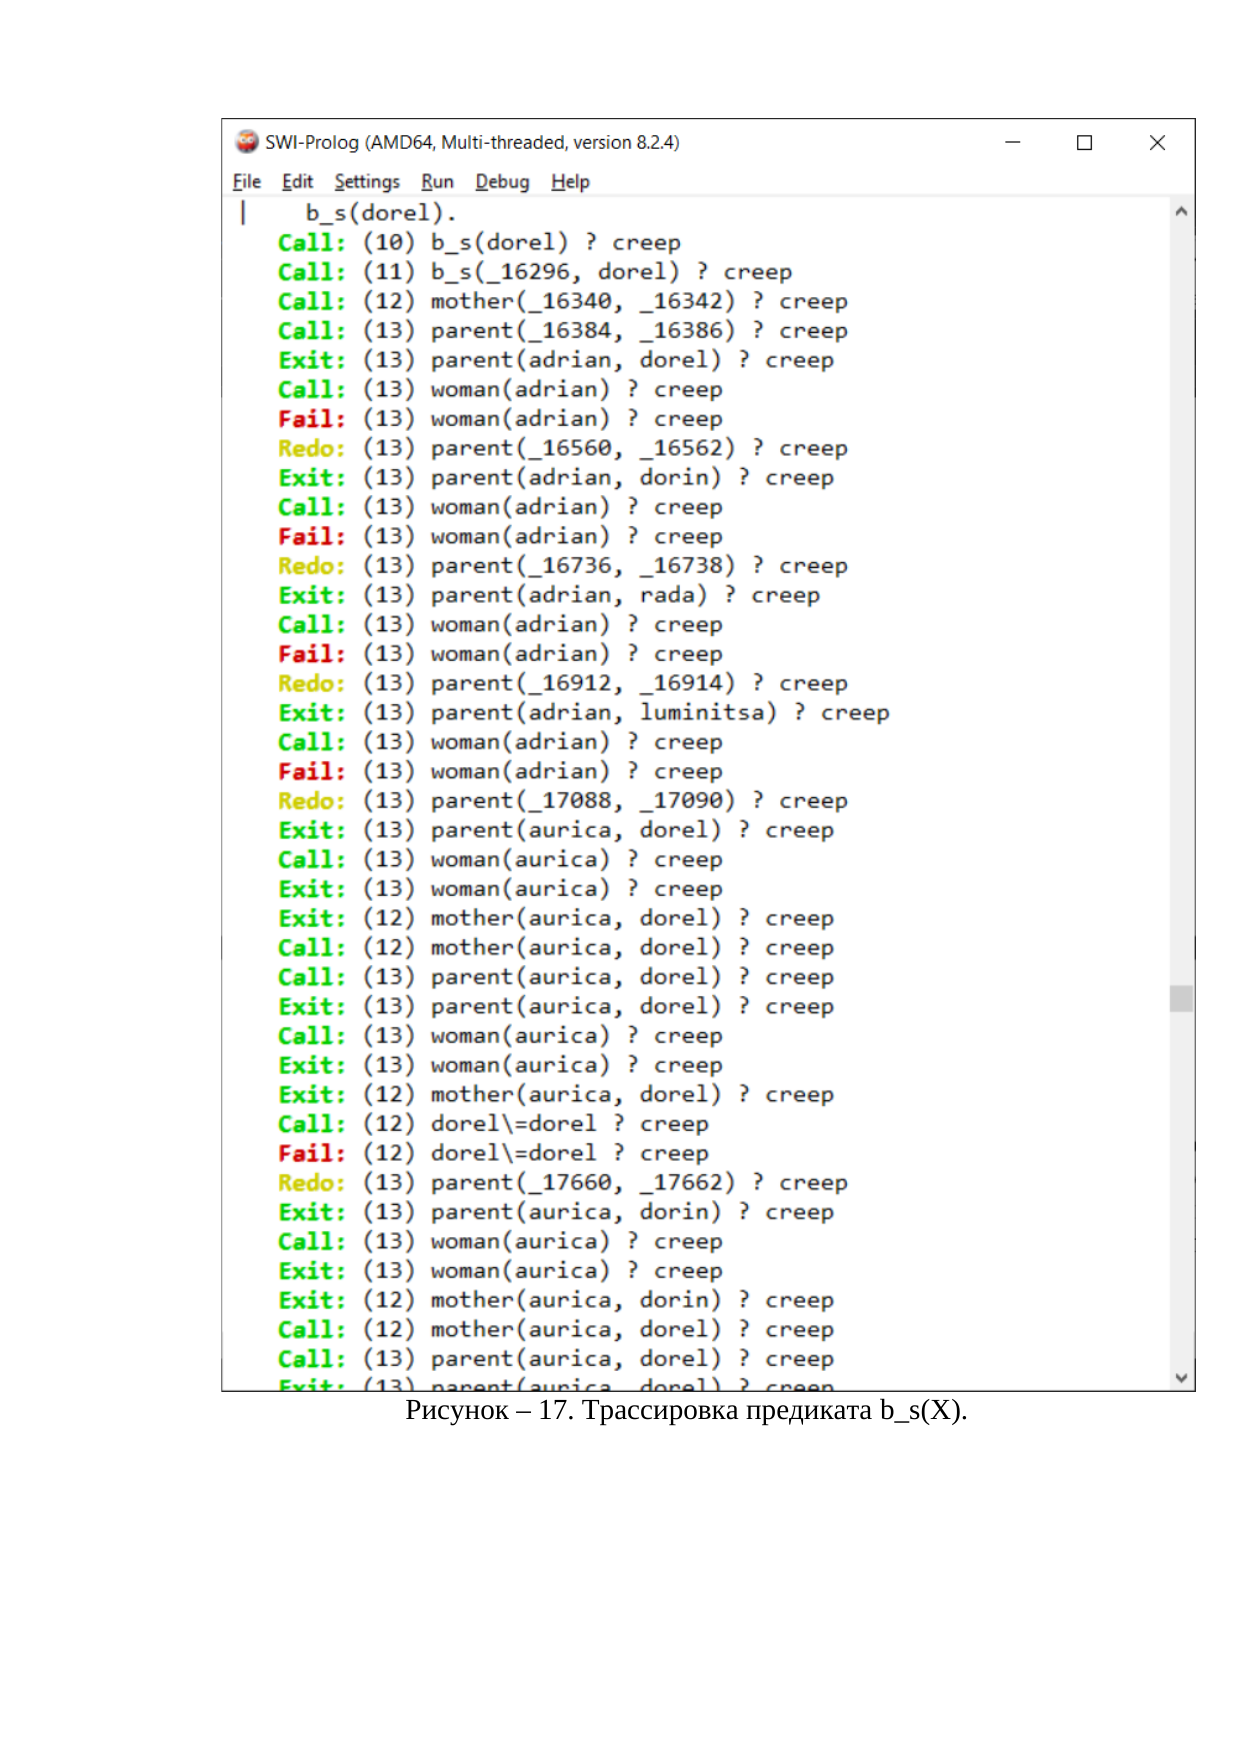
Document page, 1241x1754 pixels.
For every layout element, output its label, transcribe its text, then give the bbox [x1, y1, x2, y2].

picture [221, 118, 1196, 1392]
text Рисунок – 17. Трассировка предиката b_s(X). [148, 1392, 1152, 1425]
